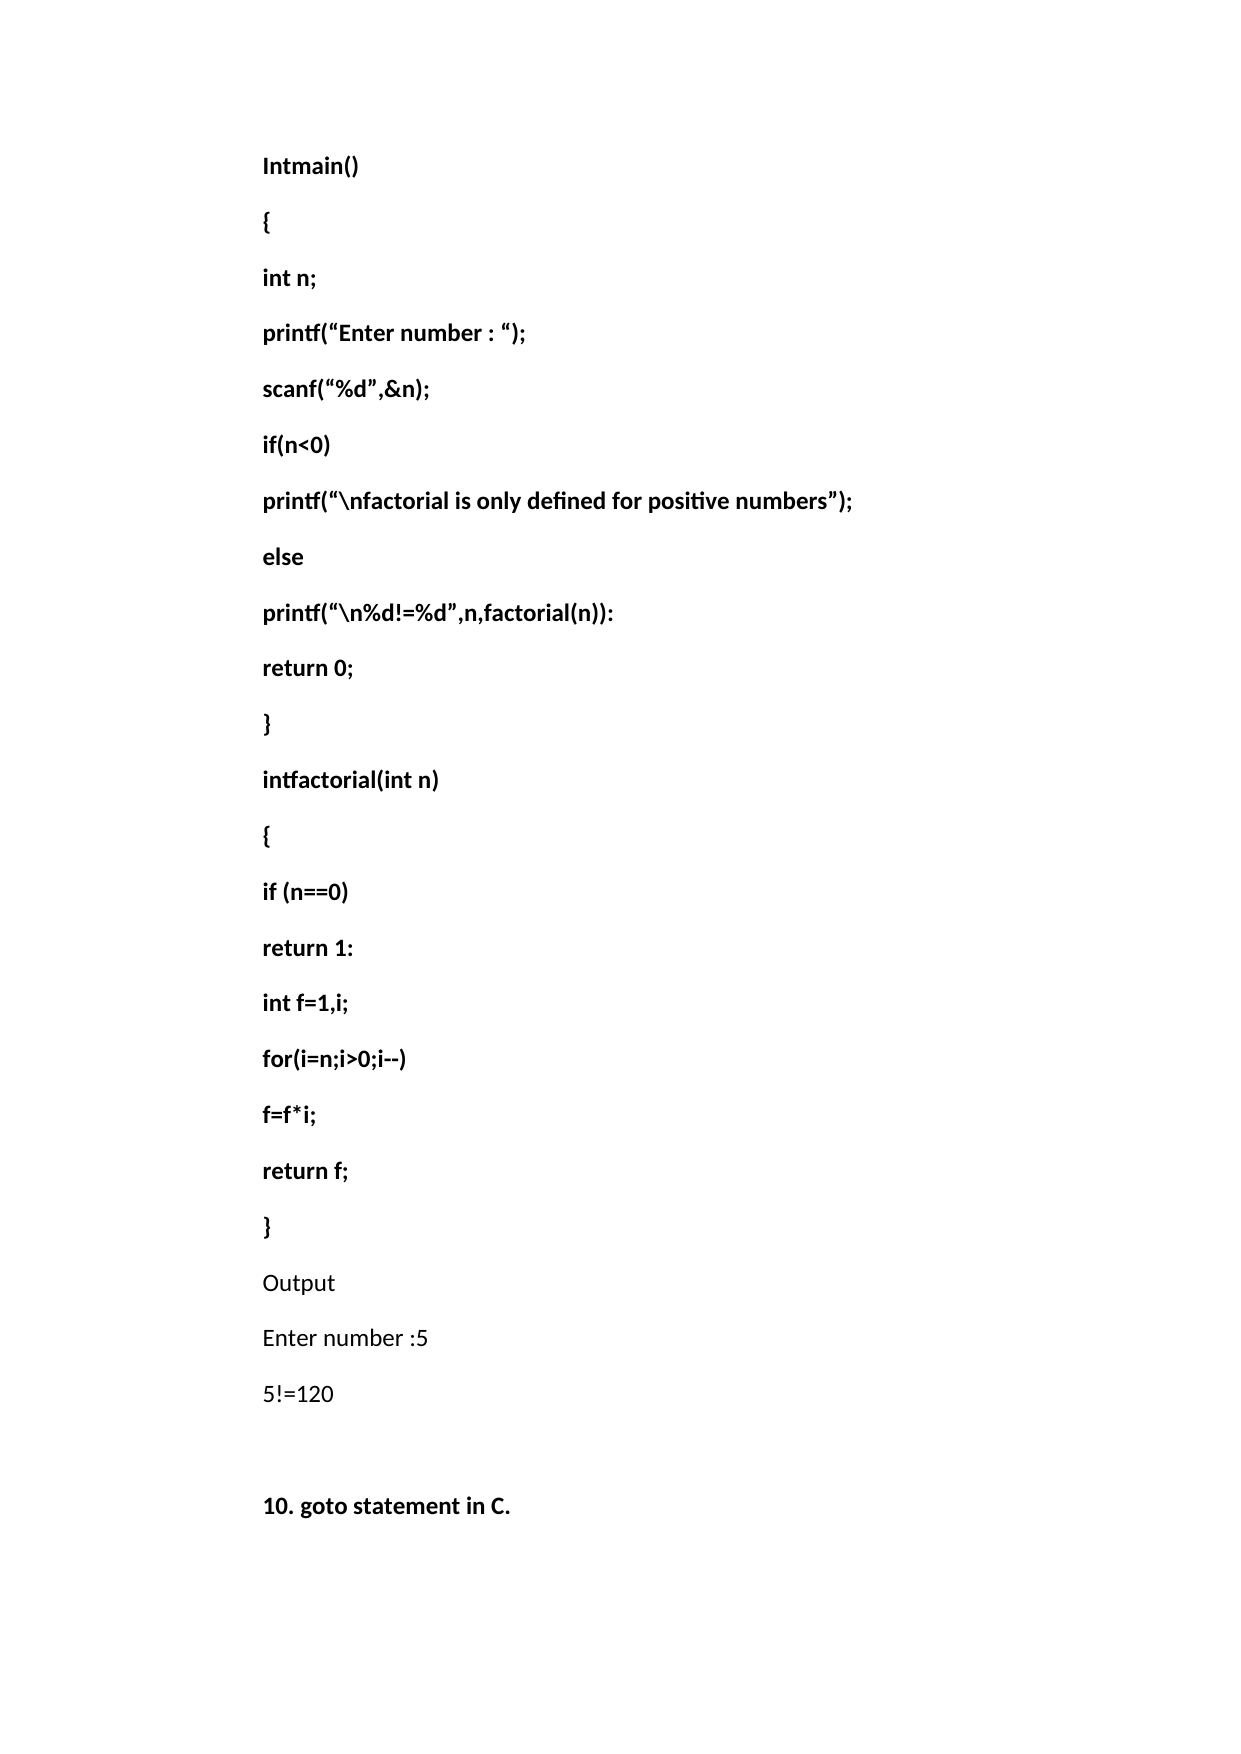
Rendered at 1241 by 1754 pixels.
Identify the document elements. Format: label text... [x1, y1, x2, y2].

text printf(“Enter number : “); [262, 317, 1090, 348]
text if(n<0) [262, 429, 1090, 460]
text printf(“\n%d!=%d”,n,factorial(n)): [262, 597, 1090, 627]
text int n; [262, 262, 1090, 292]
text } [262, 708, 1090, 739]
text 5!=120 [262, 1378, 1090, 1409]
text Output [262, 1267, 1090, 1297]
text if (n==0) [262, 876, 1090, 906]
text return 1: [262, 932, 1090, 962]
text return 0; [262, 652, 1090, 683]
text scanf(“%d”,&n); [262, 373, 1090, 404]
text Intmain() [262, 150, 1090, 181]
text 10. goto statement in C. [262, 1490, 1090, 1521]
text { [262, 820, 1090, 851]
text intfactorial(int n) [262, 764, 1090, 795]
text int f=1,i; [262, 987, 1090, 1018]
text else [262, 541, 1090, 571]
text Enter number :5 [262, 1322, 1090, 1353]
text printf(“\nfactorial is only defined for positive numbers”); [262, 485, 1090, 516]
text return f; [262, 1155, 1090, 1186]
text { [262, 206, 1090, 236]
text f=f*i; [262, 1099, 1090, 1130]
text for(i=n;i>0;i--) [262, 1043, 1090, 1074]
text } [262, 1211, 1090, 1241]
